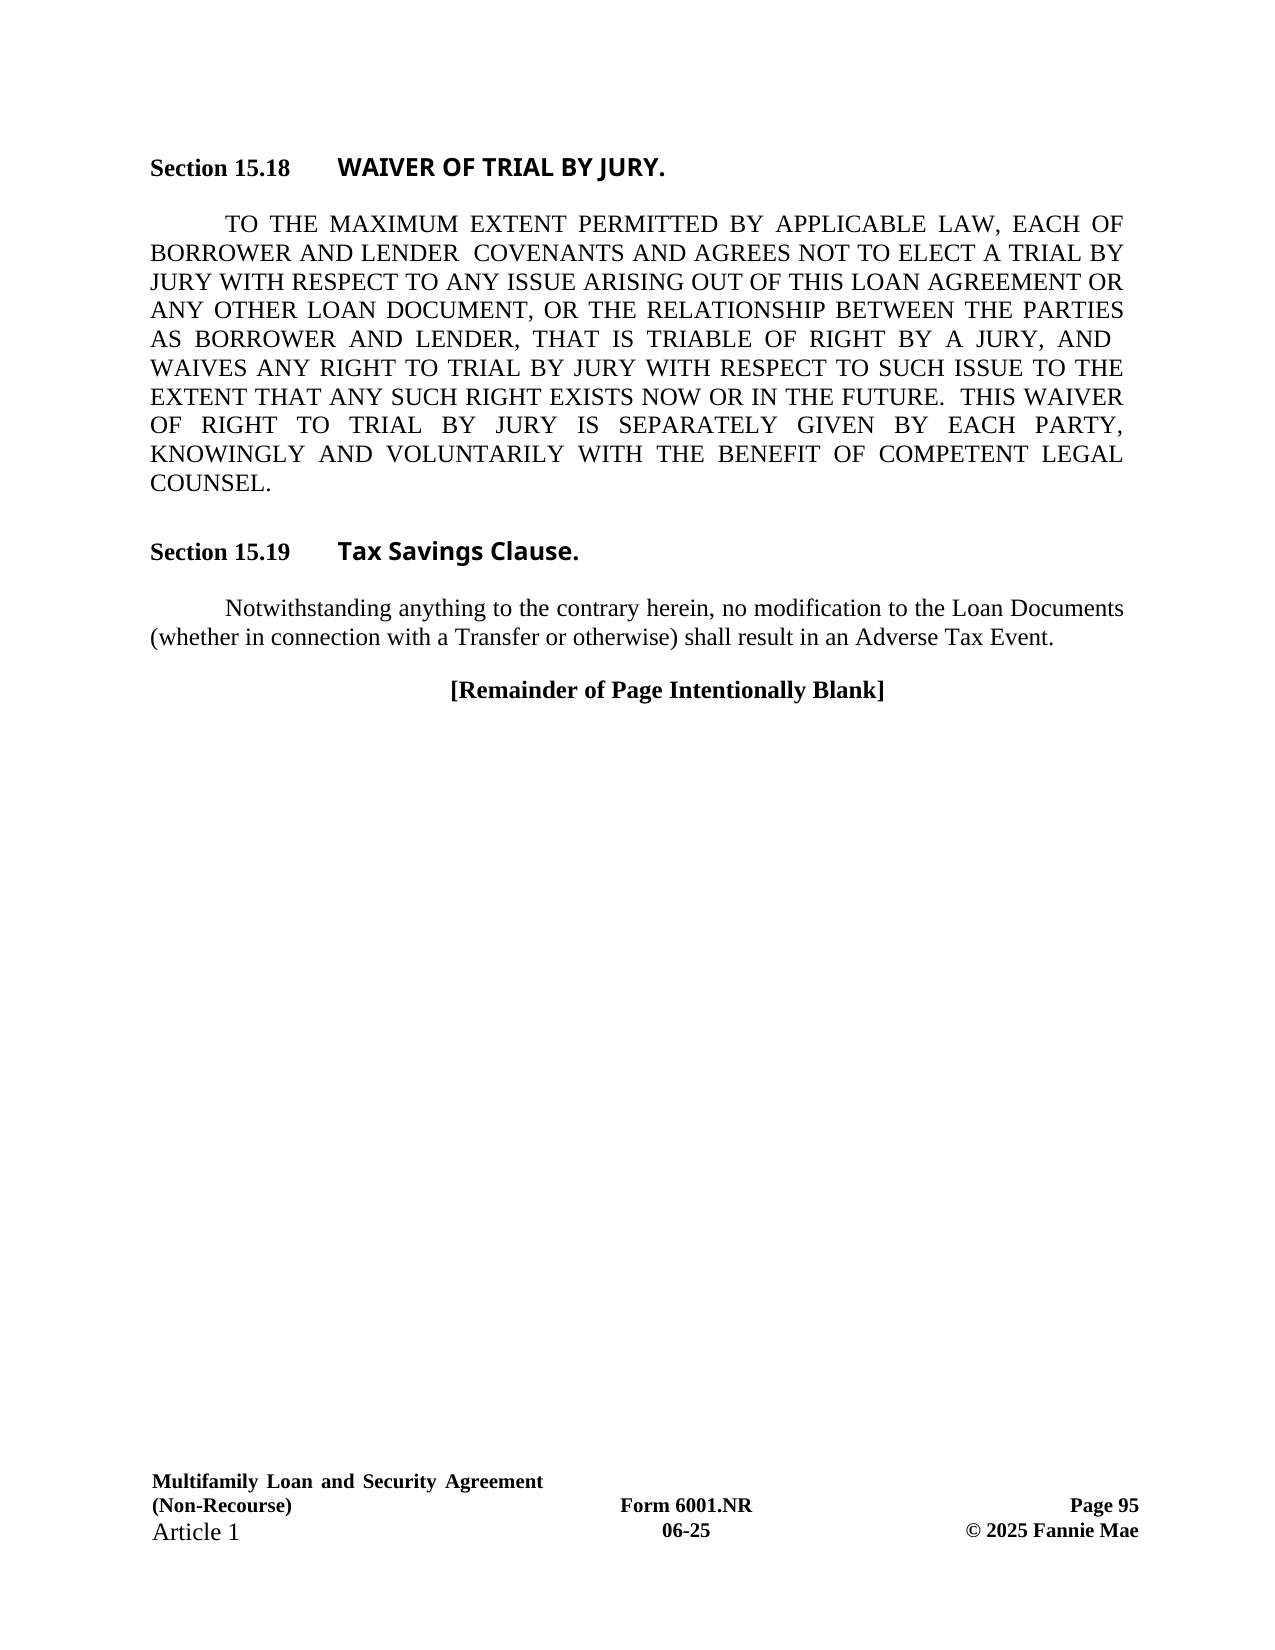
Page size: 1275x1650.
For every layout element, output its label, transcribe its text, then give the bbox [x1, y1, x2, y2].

text TO THE MAXIMUM EXTENT PERMITTED BY APPLICABLE LAW, EACH OF BORROWER AND LENDER COVENANTS AND AGREES NOT TO ELECT A TRIAL BY JURY WITH RESPECT TO ANY ISSUE ARISING OUT OF THIS LOAN AGREEMENT OR ANY OTHER LOAN DOCUMENT, OR THE RELATIONSHIP BETWEEN THE PARTIES AS BORROWER AND LENDER, THAT IS TRIABLE OF RIGHT BY A JURY, AND WAIVES ANY RIGHT TO TRIAL BY JURY WITH RESPECT TO SUCH ISSUE TO THE EXTENT THAT ANY SUCH RIGHT EXISTS NOW OR IN THE FUTURE. THIS WAIVER OF RIGHT TO TRIAL BY JURY IS SEPARATELY GIVEN BY EACH PARTY, KNOWINGLY AND VOLUNTARILY WITH THE BENEFIT OF COMPETENT LEGAL COUNSEL. [150, 209, 1125, 497]
subtitle Tax Savings Clause. [150, 534, 1125, 568]
subtitle WAIVER OF TRIAL BY JURY. [150, 150, 1125, 184]
text [Remainder of Page Intentionally Blank] [150, 676, 1110, 704]
text Notwithstanding anything to the contrary herein, no modification to the Loan Documents (whether in connection with a Transfer or otherwise) shall result in an Adverse Tax Event. [150, 593, 1125, 651]
